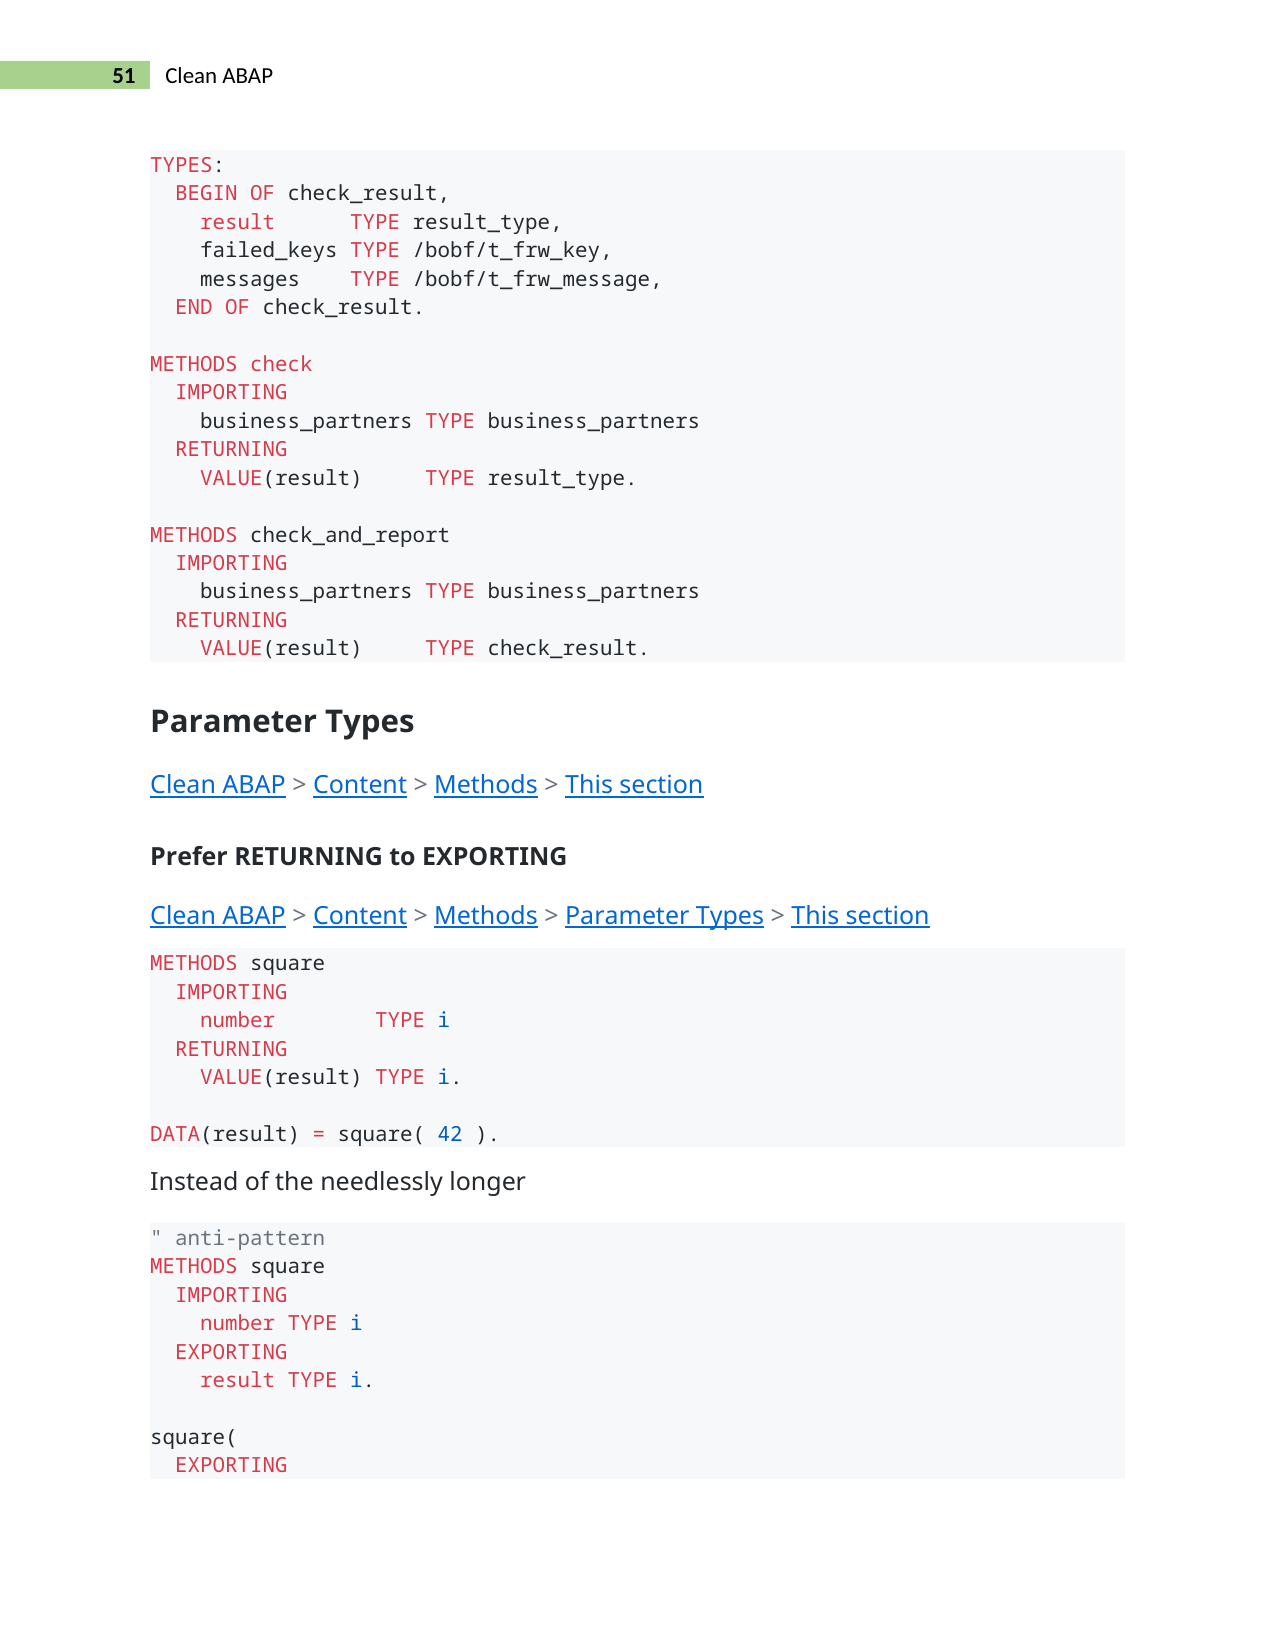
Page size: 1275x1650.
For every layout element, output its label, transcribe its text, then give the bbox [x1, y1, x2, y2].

text IMPORTING [150, 977, 1125, 1005]
text IMPORTING [150, 377, 1125, 406]
text result TYPE result_type, [150, 207, 1125, 235]
text EXPORTING [150, 1337, 1125, 1365]
text METHODS check [150, 349, 1125, 377]
text square( [150, 1422, 1125, 1451]
text RETURNING [150, 434, 1125, 463]
text Instead of the needlessly longer [150, 1164, 1125, 1198]
text failed_keys TYPE /bobf/t_frw_key, [150, 235, 1125, 264]
text VALUE(result) TYPE i. [150, 1062, 1125, 1091]
text Clean ABAP > Content > Methods > This section [150, 767, 1125, 801]
text METHODS square [150, 1252, 1125, 1280]
text VALUE(result) TYPE check_result. [150, 633, 1125, 662]
text RETURNING [150, 1034, 1125, 1062]
text Prefer RETURNING to EXPORTING [150, 838, 1125, 873]
text Clean ABAP > Content > Methods > Parameter Types > This section [150, 898, 1125, 932]
text IMPORTING [150, 1280, 1125, 1308]
text business_partners TYPE business_partners [150, 406, 1125, 434]
text business_partners TYPE business_partners [150, 577, 1125, 605]
text messages TYPE /bobf/t_frw_message, [150, 264, 1125, 292]
text RETURNING [150, 605, 1125, 633]
text VALUE(result) TYPE result_type. [150, 463, 1125, 491]
text BEGIN OF check_result, [150, 178, 1125, 207]
text number TYPE i [150, 1308, 1125, 1337]
text number TYPE i [150, 1005, 1125, 1034]
text DATA(result) = square( 42 ). [150, 1119, 1125, 1147]
text METHODS square [150, 948, 1125, 977]
text END OF check_result. [150, 292, 1125, 321]
text result TYPE i. [150, 1365, 1125, 1394]
text " anti-pattern [150, 1223, 1125, 1252]
text TYPES: [150, 150, 1125, 178]
text METHODS check_and_report [150, 520, 1125, 548]
text Parameter Types [150, 699, 1125, 742]
text IMPORTING [150, 548, 1125, 577]
text EXPORTING [150, 1451, 1125, 1479]
